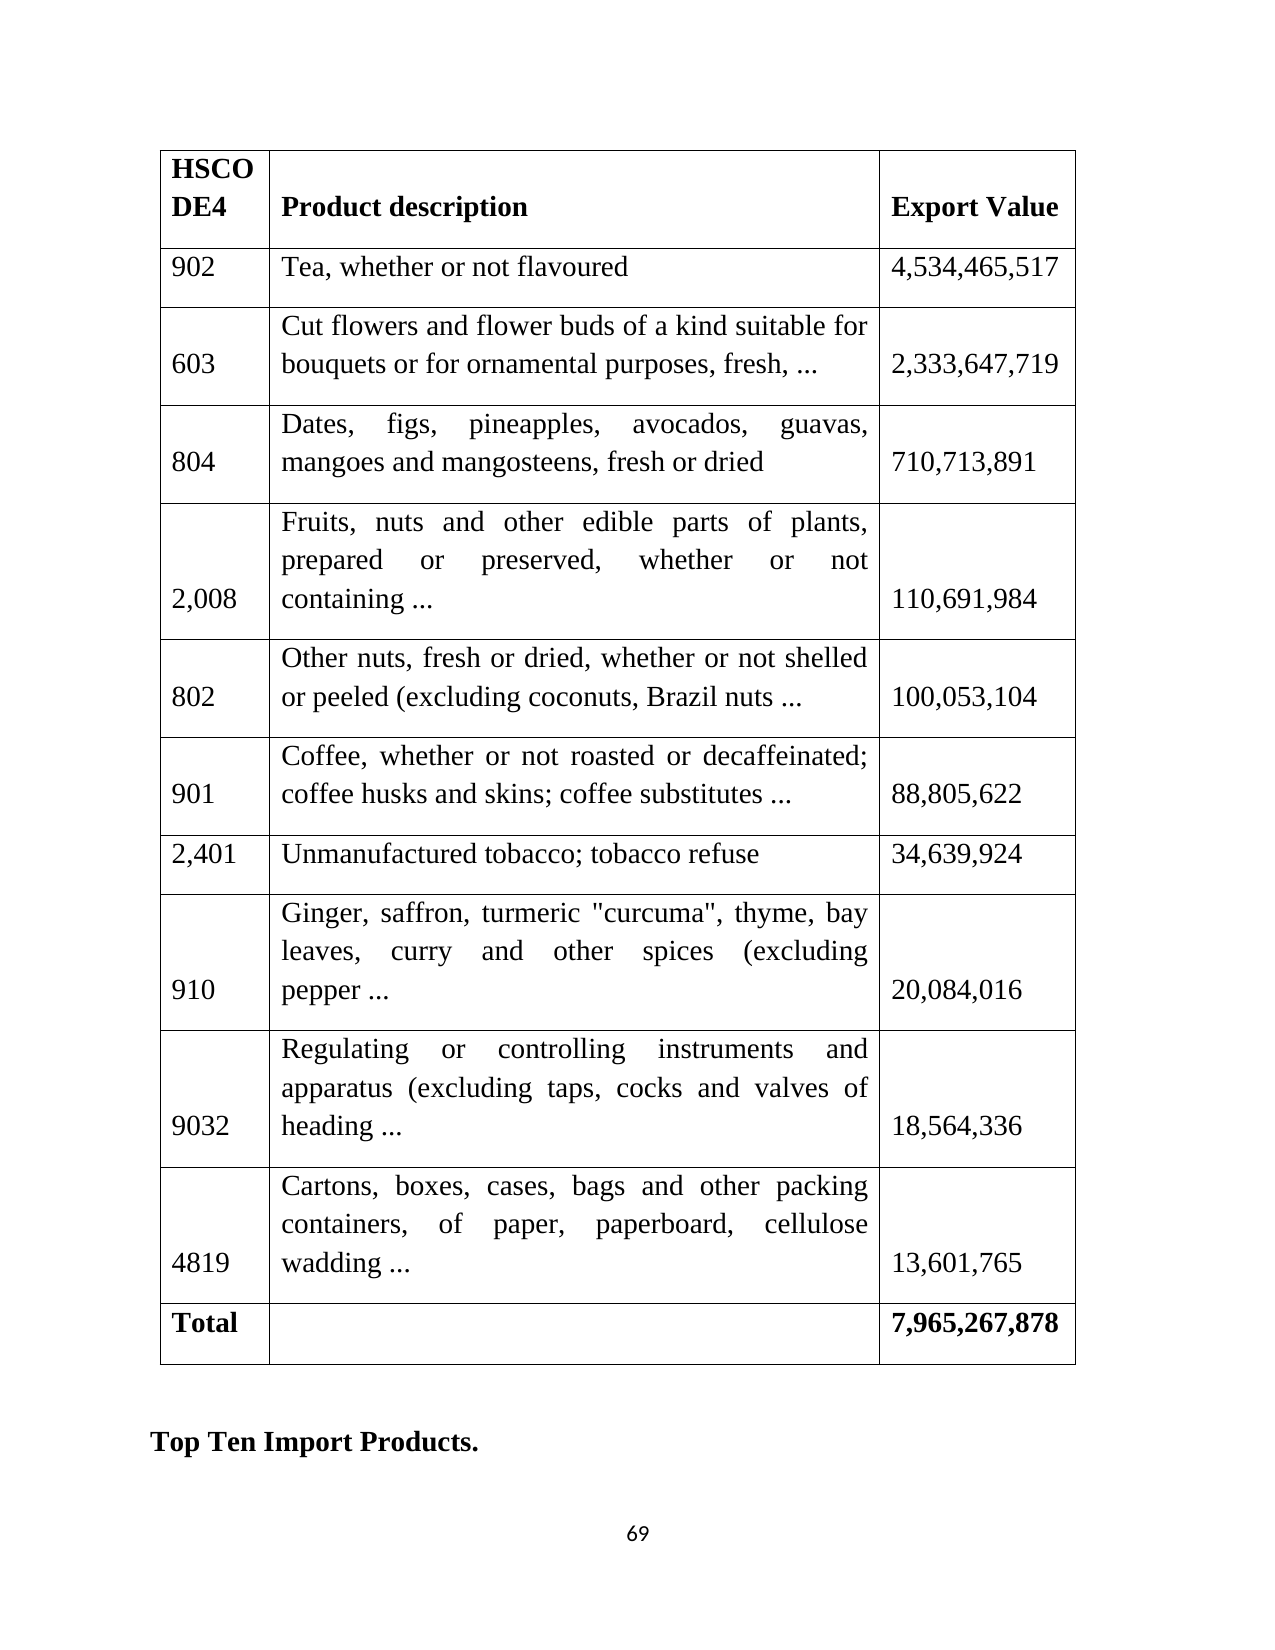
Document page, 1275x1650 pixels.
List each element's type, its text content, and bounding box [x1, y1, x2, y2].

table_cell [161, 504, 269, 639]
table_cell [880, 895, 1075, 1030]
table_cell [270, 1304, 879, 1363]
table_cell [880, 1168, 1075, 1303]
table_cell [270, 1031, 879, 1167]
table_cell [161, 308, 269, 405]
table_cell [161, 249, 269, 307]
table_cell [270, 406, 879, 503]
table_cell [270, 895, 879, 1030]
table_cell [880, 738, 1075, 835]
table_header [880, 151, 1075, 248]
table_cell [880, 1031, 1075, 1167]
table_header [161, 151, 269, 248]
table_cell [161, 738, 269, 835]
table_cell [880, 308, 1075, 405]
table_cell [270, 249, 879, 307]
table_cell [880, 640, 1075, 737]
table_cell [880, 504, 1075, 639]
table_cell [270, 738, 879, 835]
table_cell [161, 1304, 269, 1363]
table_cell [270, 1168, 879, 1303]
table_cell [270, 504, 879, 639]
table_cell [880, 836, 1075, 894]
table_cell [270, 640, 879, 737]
text Top Ten Import Products. [150, 1424, 1125, 1457]
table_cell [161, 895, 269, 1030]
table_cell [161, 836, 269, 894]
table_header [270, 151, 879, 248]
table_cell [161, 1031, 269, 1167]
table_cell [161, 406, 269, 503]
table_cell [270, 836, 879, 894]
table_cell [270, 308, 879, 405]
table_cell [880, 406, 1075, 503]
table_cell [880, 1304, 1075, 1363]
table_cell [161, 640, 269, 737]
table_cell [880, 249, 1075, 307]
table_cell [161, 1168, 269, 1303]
